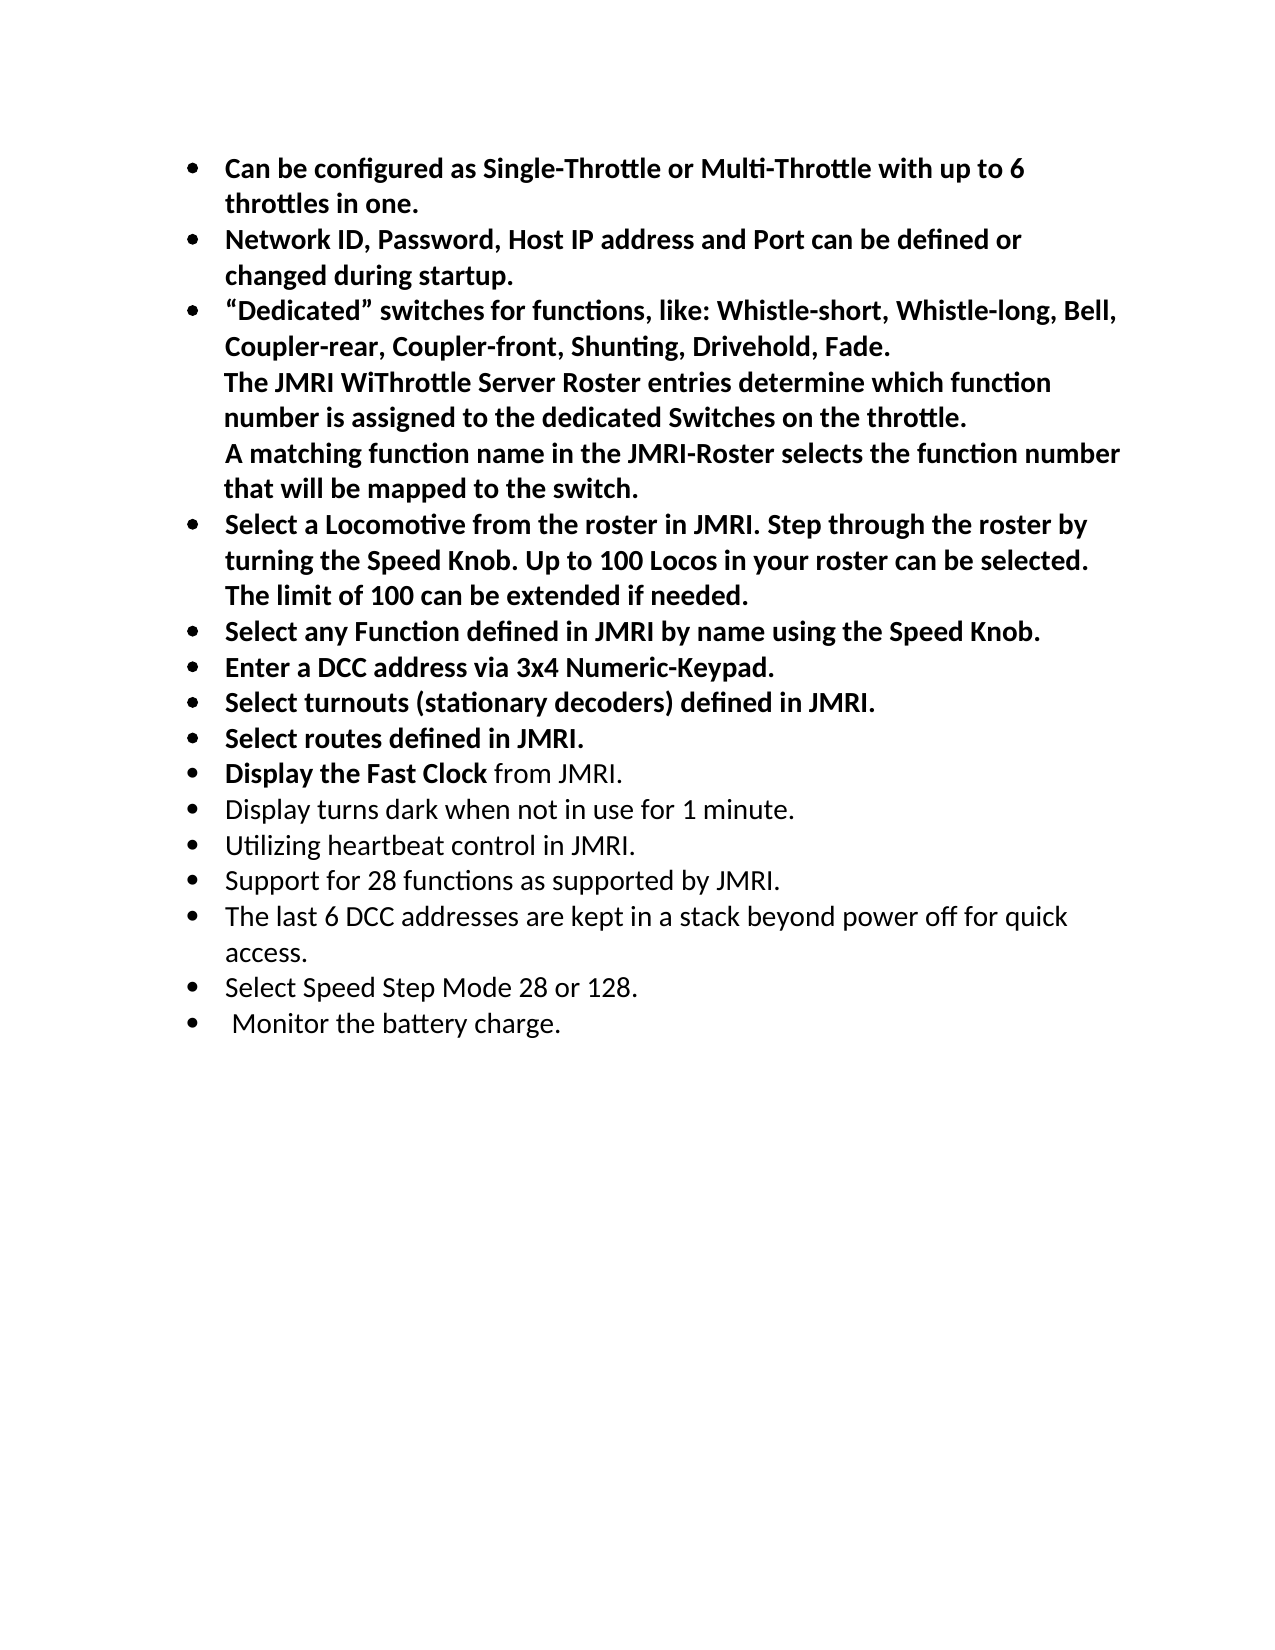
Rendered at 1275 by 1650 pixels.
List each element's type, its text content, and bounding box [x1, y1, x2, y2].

text The JMRI WiThrottle Server Roster entries determine which function number is assigned to the dedicated Switches on the throttle. [223, 364, 1125, 435]
list Monitor the battery charge. [187, 1005, 1125, 1041]
list Select a Locomotive from the roster in JMRI. Step through the roster by turning the Speed Knob. Up to 100 Locos in your roster can be selected. The limit of 100 can be extended if needed. [187, 506, 1125, 613]
list Display the Fast Clock from JMRI. [187, 756, 1125, 791]
list Select routes defined in JMRI. [187, 720, 1125, 756]
list Network ID, Password, Host IP address and Port can be defined or changed during startup. [187, 221, 1125, 292]
list “Dedicated” switches for functions, like: Whistle-short, Whistle-long, Bell, Coupler-rear, Coupler-front, Shunting, Drivehold, Fade. [187, 292, 1125, 364]
list Select Speed Step Mode 28 or 128. [187, 969, 1125, 1005]
list Enter a DCC address via 3x4 Numeric-Keypad. [187, 649, 1125, 684]
text A matching function name in the JMRI-Roster selects the function number that will be mapped to the switch. [223, 435, 1125, 506]
list Select any Function defined in JMRI by name using the Speed Knob. [187, 613, 1125, 649]
list The last 6 DCC addresses are kept in a stack beyond power off for quick access. [187, 898, 1125, 969]
list Can be configured as Single-Throttle or Multi-Throttle with up to 6 throttles in one. [187, 150, 1125, 221]
list Utilizing heartbeat control in JMRI. [187, 827, 1125, 862]
list Support for 28 functions as supported by JMRI. [187, 862, 1125, 898]
list Select turnouts (stationary decoders) defined in JMRI. [187, 684, 1125, 720]
list Display turns dark when not in use for 1 minute. [187, 791, 1125, 827]
